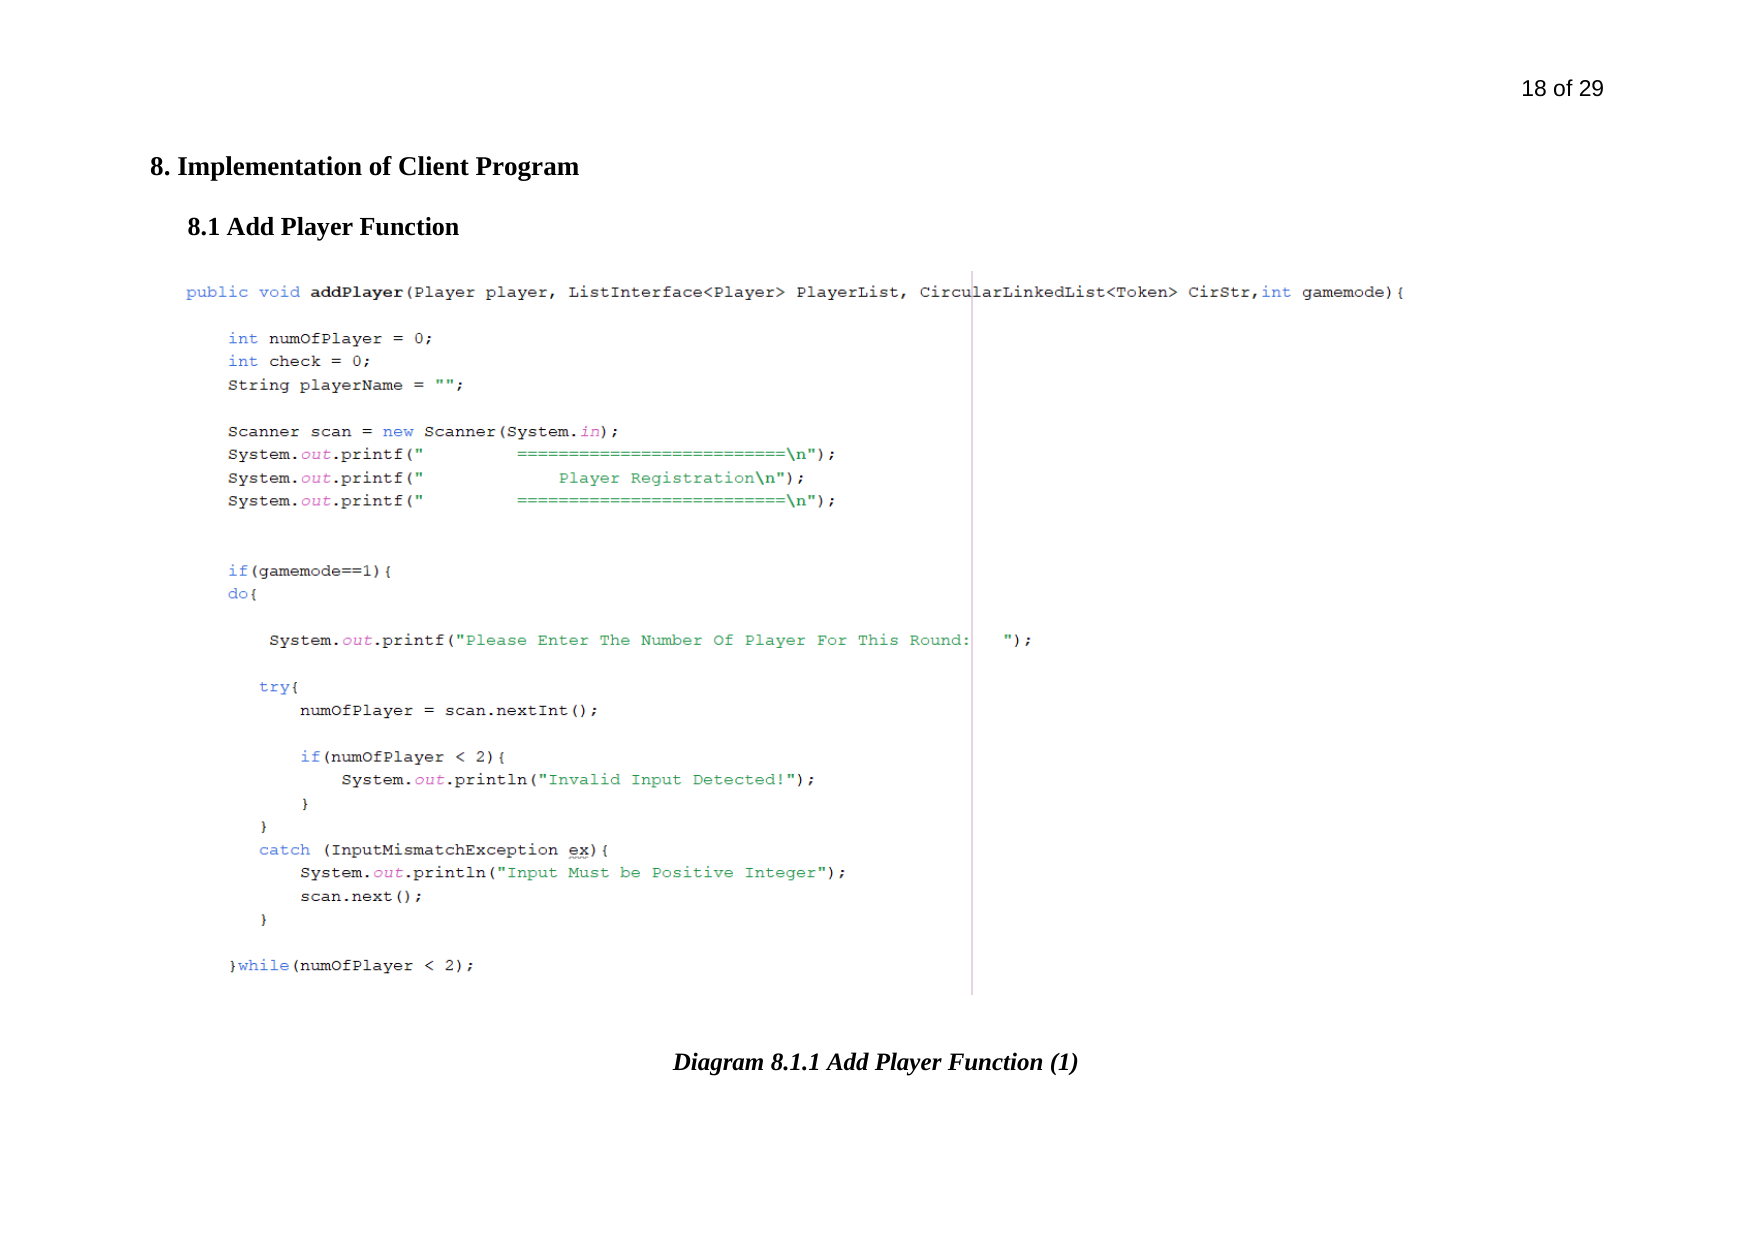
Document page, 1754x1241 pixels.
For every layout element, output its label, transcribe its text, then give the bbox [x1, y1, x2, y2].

picture [175, 271, 1579, 995]
subtitle 8.1 Add Player Function [187, 211, 1604, 241]
text Diagram 8.1.1 Add Player Function (1) [150, 1047, 1604, 1076]
subtitle 8. Implementation of Client Program [150, 150, 1604, 181]
